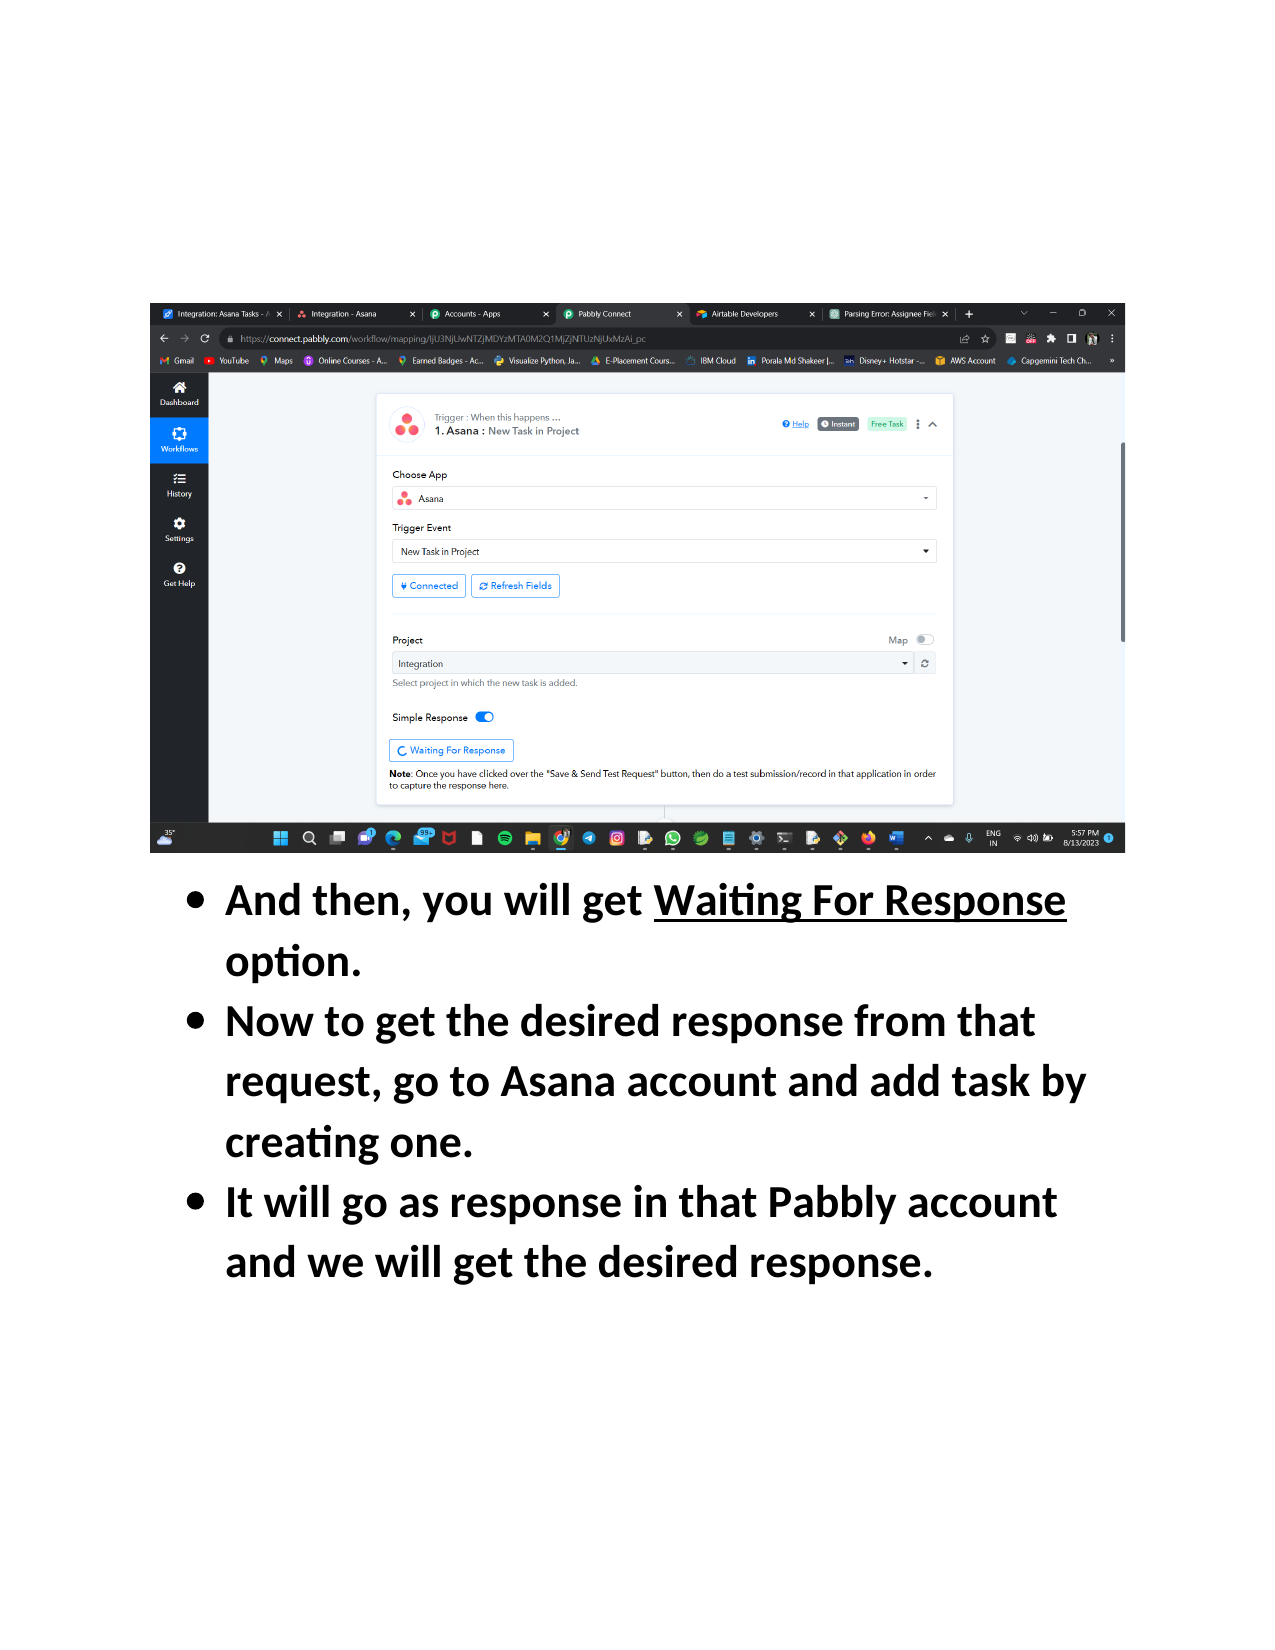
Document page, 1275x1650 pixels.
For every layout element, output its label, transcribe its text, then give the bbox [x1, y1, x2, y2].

picture [150, 303, 1125, 853]
list And then, you will get Waiting For Response option. [187, 871, 1125, 987]
list Now to get the desired response from that request, go to Asana account and add task by creating one. [187, 992, 1125, 1168]
list It will go as response in that Pabbly account and we will get the desired response. [187, 1173, 1125, 1289]
